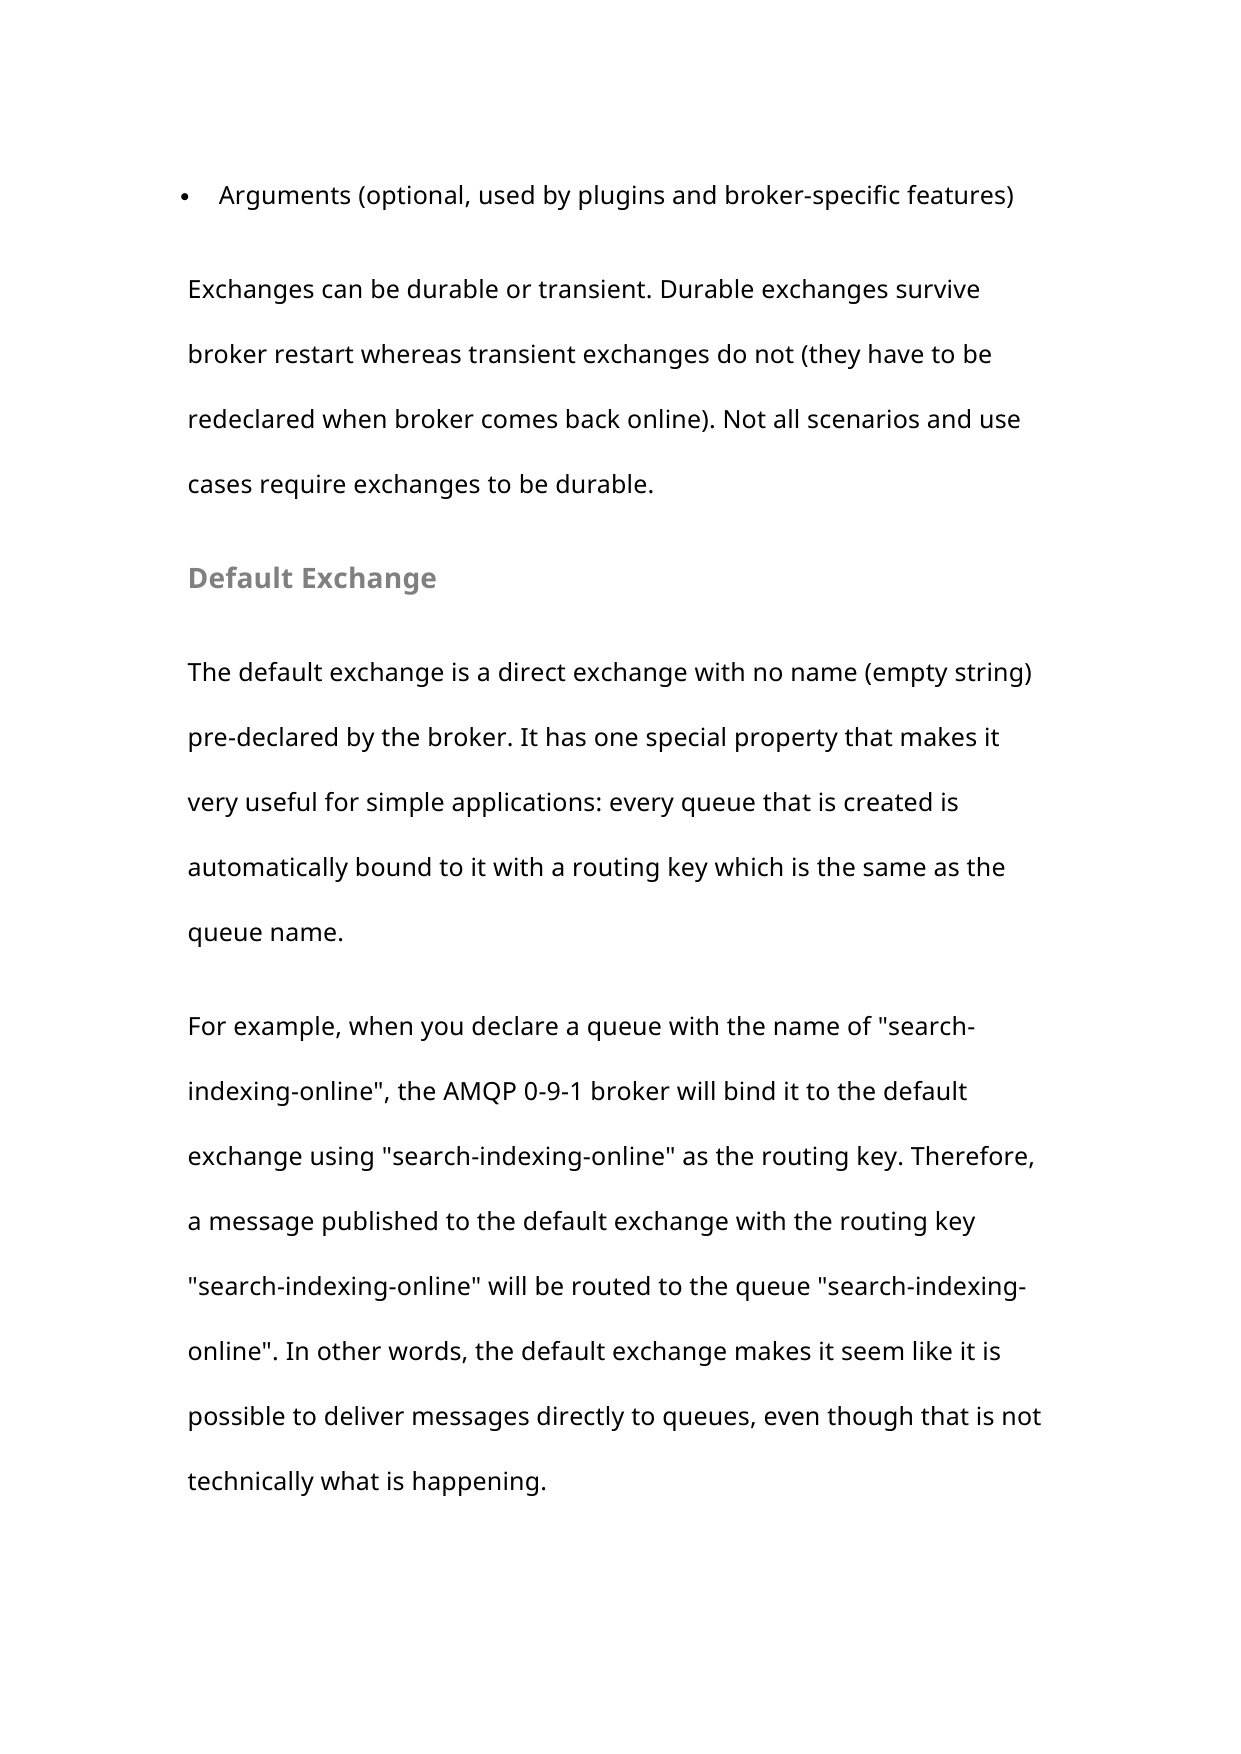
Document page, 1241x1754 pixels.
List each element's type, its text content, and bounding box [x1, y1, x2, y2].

list Arguments (optional, used by plugins and broker-specific features) [181, 162, 1053, 227]
text The default exchange is a direct exchange with no name (empty string) pre-declared by the broker. It has one special property that makes it very useful for simple applications: every queue that is created is automatically bound to it with a routing key which is the same as the queue name. [187, 639, 1053, 964]
text Exchanges can be durable or transient. Durable exchanges survive broker restart whereas transient exchanges do not (they have to be redeclared when broker comes back online). Not all scenarios and use cases require exchanges to be durable. [187, 256, 1053, 516]
text For example, when you declare a queue with the name of "search-indexing-online", the AMQP 0-9-1 broker will bind it to the default exchange using "search-indexing-online" as the routing key. Therefore, a message published to the default exchange with the routing key "search-indexing-online" will be routed to the queue "search-indexing-online". In other words, the default exchange makes it seem like it is possible to deliver messages directly to queues, even though that is not technically what is happening. [187, 994, 1053, 1514]
text Default Exchange [187, 545, 1053, 610]
